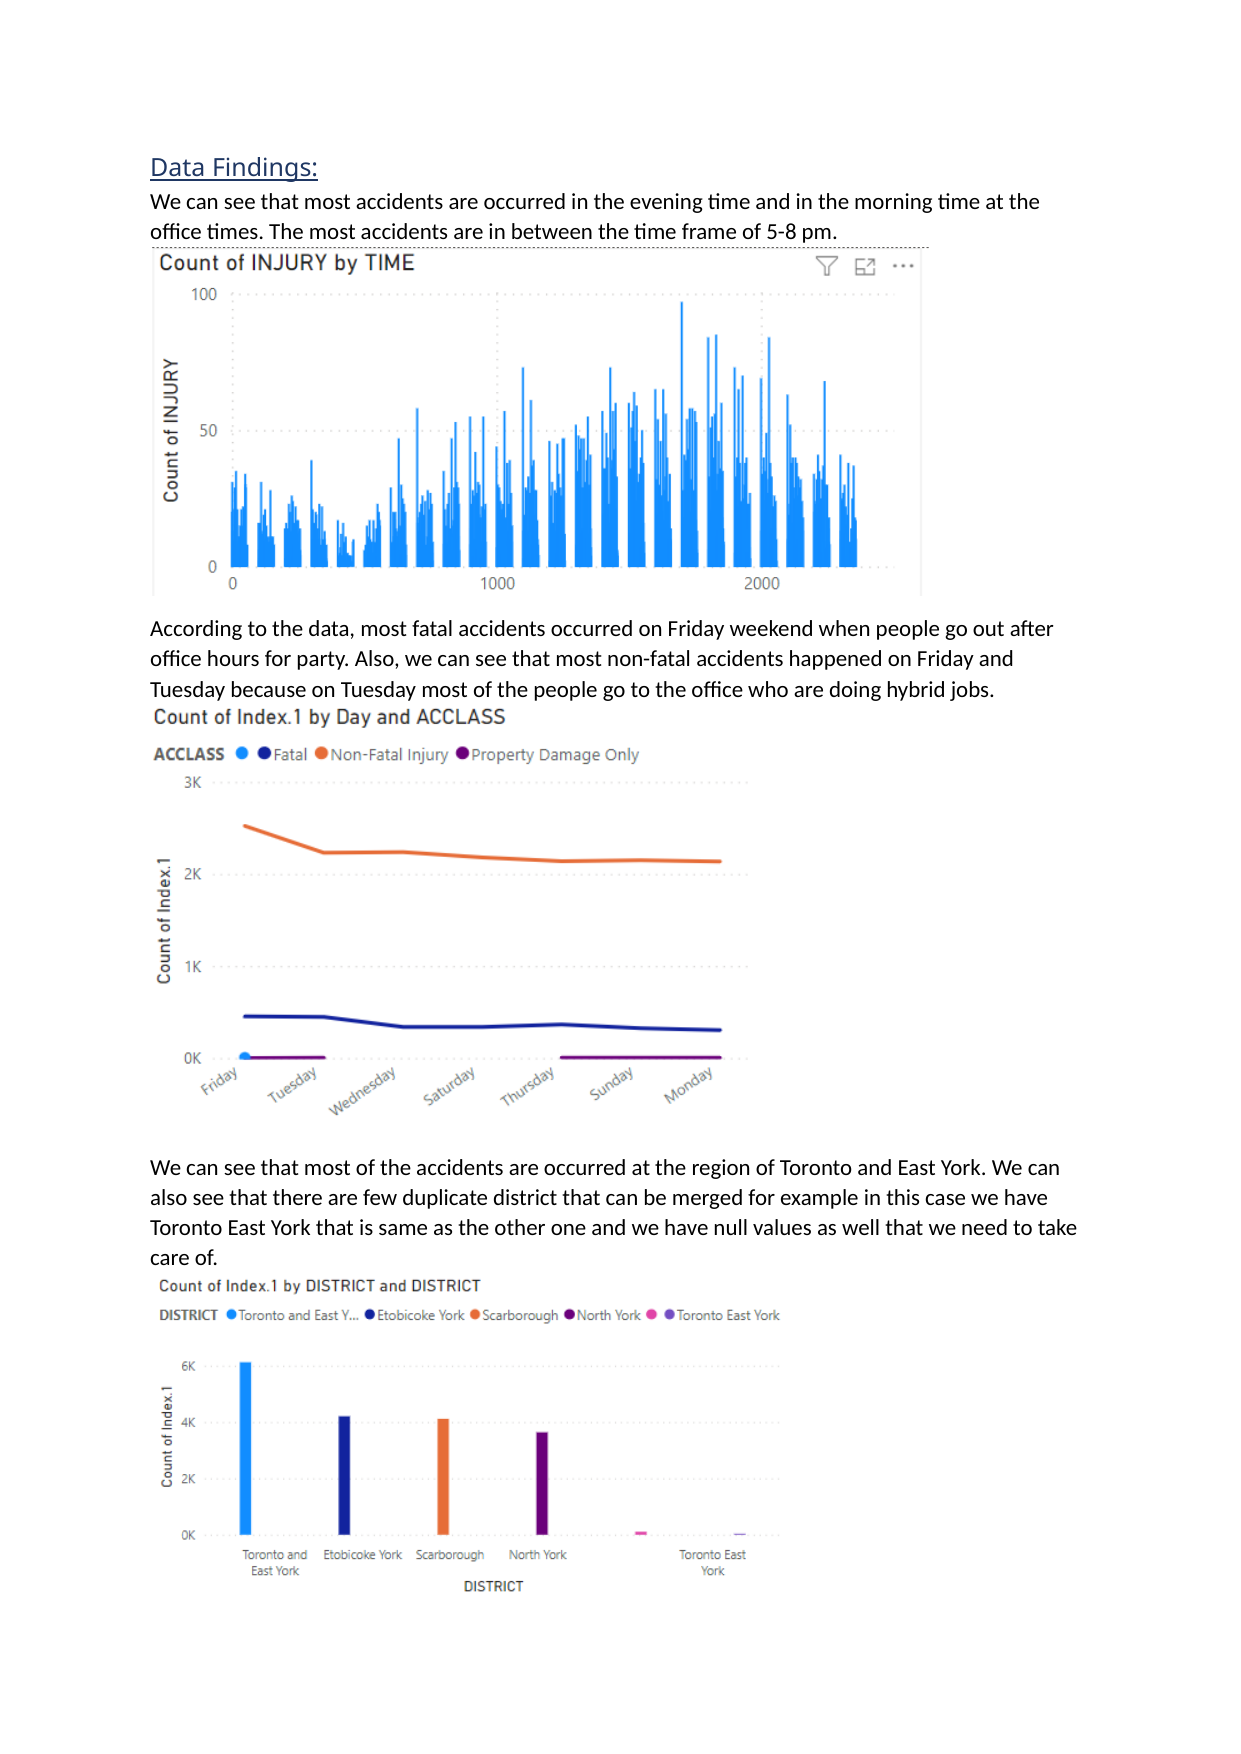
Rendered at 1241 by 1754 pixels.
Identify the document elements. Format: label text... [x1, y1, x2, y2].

picture [150, 1273, 785, 1596]
subtitle Data Findings: [150, 150, 1090, 184]
picture [150, 705, 779, 1134]
picture [150, 247, 931, 596]
